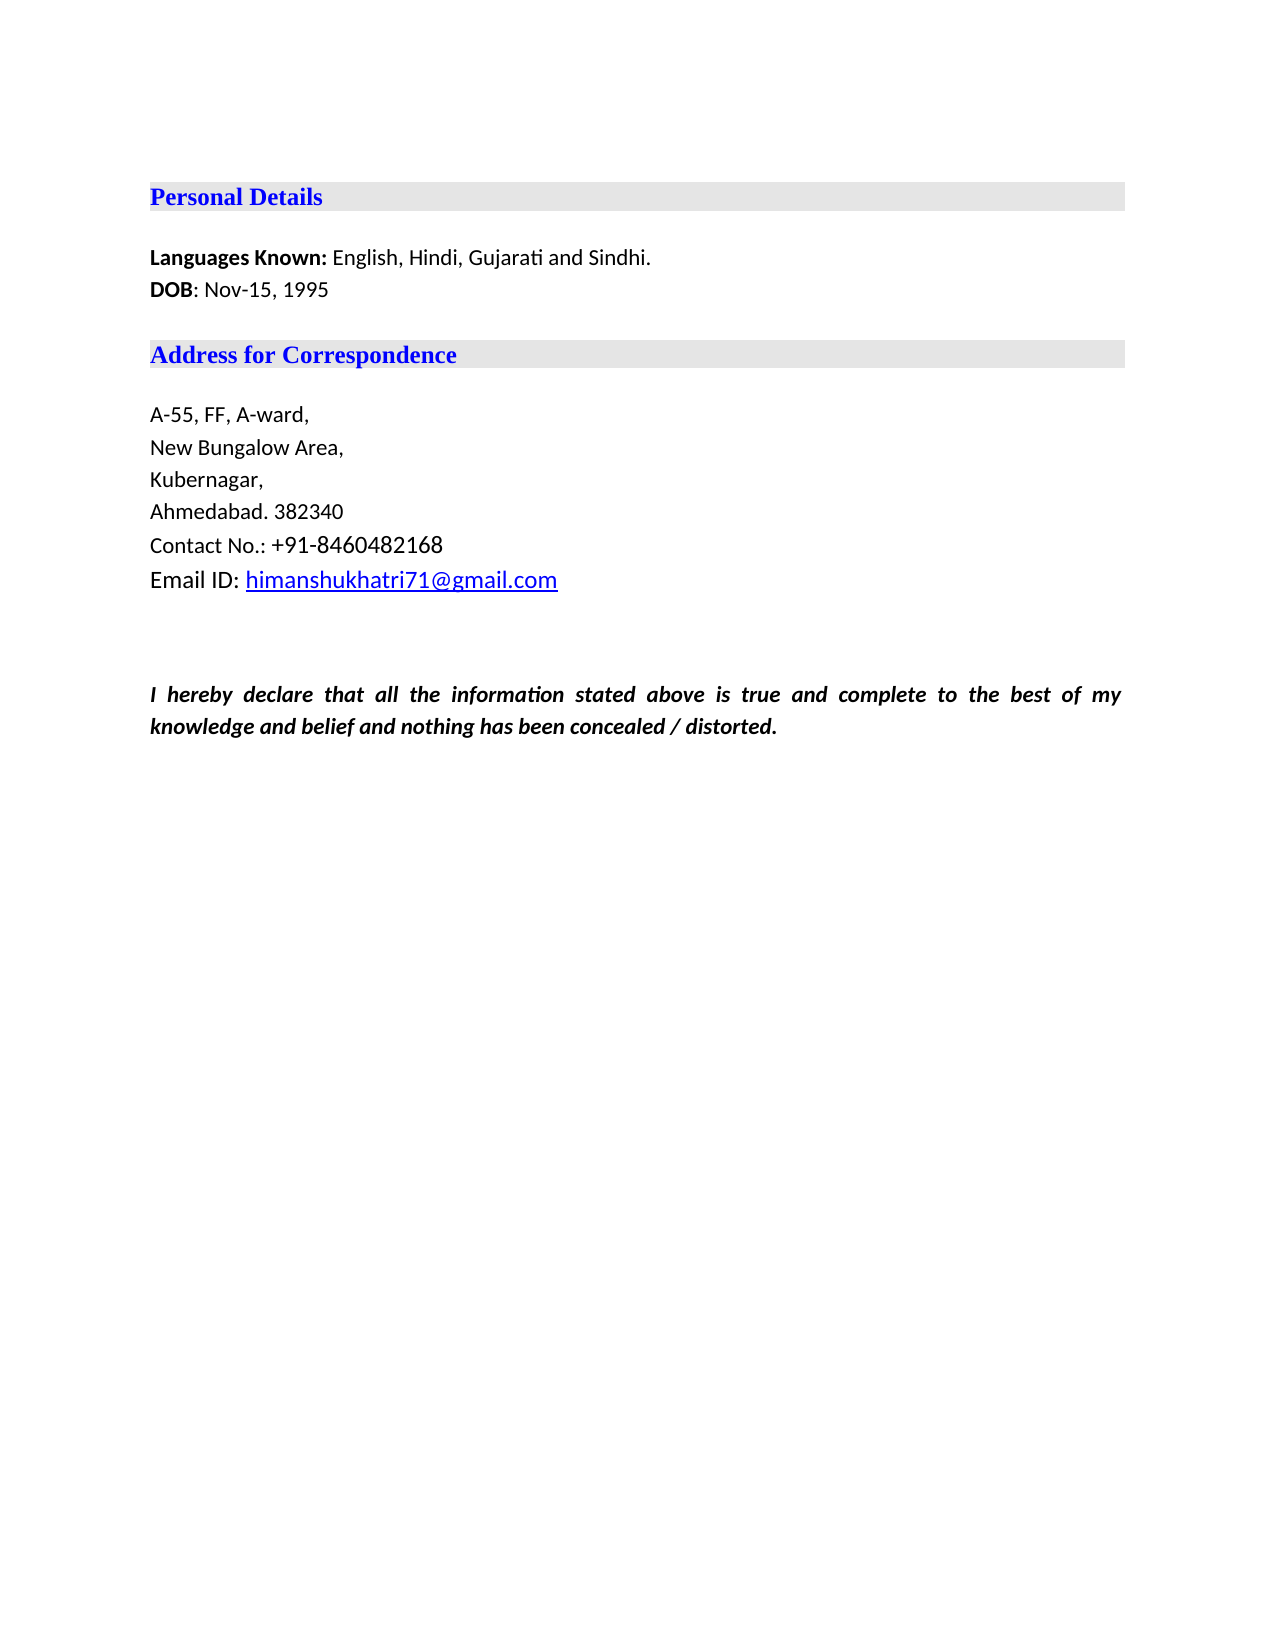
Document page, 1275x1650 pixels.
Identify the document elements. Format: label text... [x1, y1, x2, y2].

subtitle Address for Correspondence [150, 340, 1125, 368]
text New Bungalow Area, [150, 433, 1125, 461]
text Kubernagar, [150, 465, 1125, 493]
text Contact No.: +91-8460482168 [150, 529, 1125, 560]
text Email ID: himanshukhatri71@gmail.com [150, 564, 1125, 595]
text Ahmedabad. 382340 [150, 497, 1125, 525]
text I hereby declare that all the information stated above is true and complete to the best of my knowledge and belief and nothing has been concealed / distorted. [150, 680, 1125, 740]
text DOB: Nov-15, 1995 [150, 275, 1125, 303]
text Languages Known: English, Hindi, Gujarati and Sindhi. [150, 243, 1125, 271]
subtitle Personal Details [150, 182, 1125, 211]
text A-55, FF, A-ward, [150, 401, 1125, 429]
